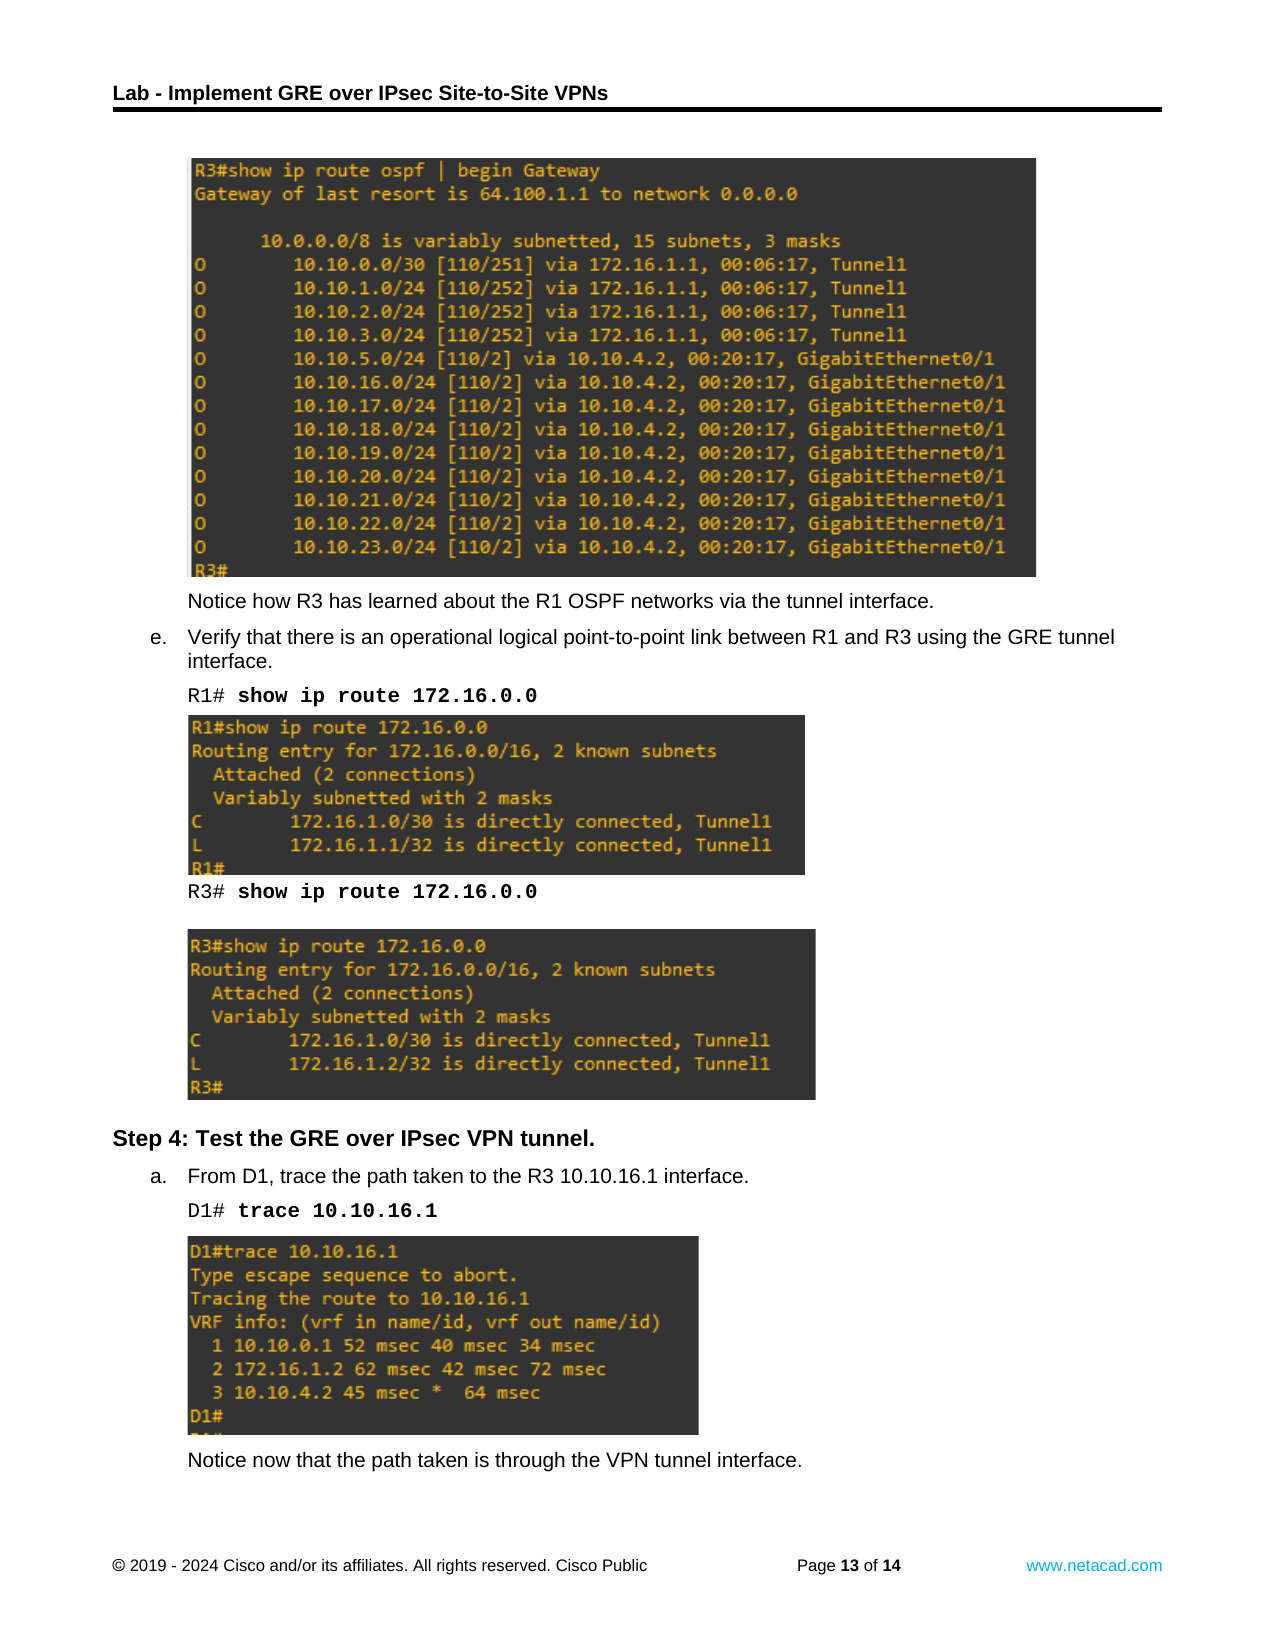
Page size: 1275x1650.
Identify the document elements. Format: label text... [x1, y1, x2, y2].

picture [187, 929, 816, 1100]
text Verify that there is an operational logical point-to-point link between R1 and R3 using the GRE tunnel interface. [150, 625, 1162, 673]
subtitle Test the GRE over IPsec VPN tunnel. [112, 1125, 1162, 1151]
text From D1, trace the path taken to the R3 10.10.16.1 interface. [150, 1164, 1162, 1188]
text D1# trace 10.10.16.1 [187, 1200, 1162, 1224]
text R1# show ip route 172.16.0.0 [187, 686, 1162, 709]
text R3# show ip route 172.16.0.0 [187, 881, 1162, 905]
picture [187, 1236, 699, 1435]
picture [187, 158, 1037, 577]
list Notice how R3 has learned about the R1 OSPF networks via the tunnel interface. [187, 589, 1162, 613]
list Notice now that the path taken is through the VPN tunnel interface. [187, 1447, 1162, 1471]
picture [187, 715, 805, 875]
